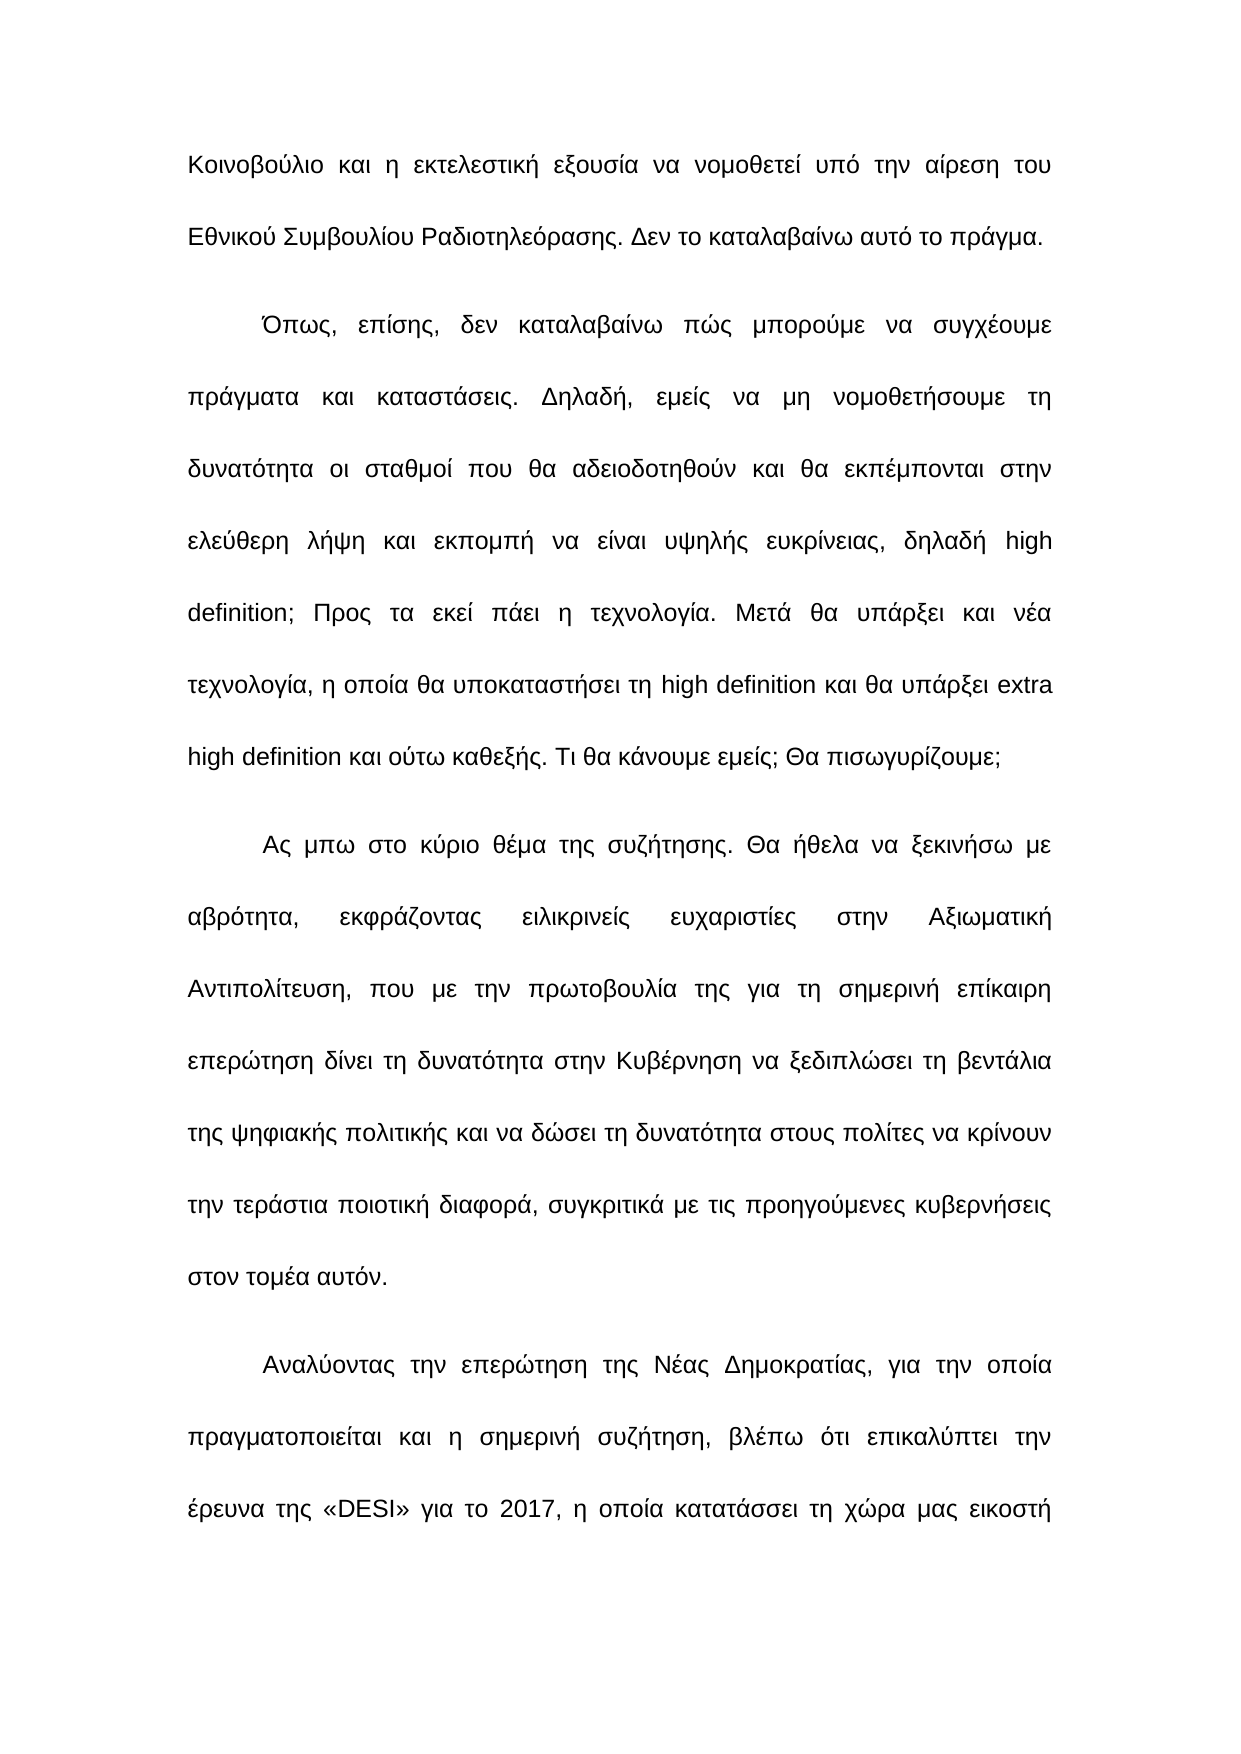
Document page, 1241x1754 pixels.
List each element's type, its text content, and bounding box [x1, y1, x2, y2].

text Ας μπω στο κύριο θέμα της συζήτησης. Θα ήθελα να ξεκινήσω με αβρότητα, εκφράζοντας ειλικρινείς ευχαριστίες στην Αξιωματική Αντιπολίτευση, που με την πρωτοβουλία της για τη σημερινή επίκαιρη επερώτηση δίνει τη δυνατότητα στην Κυβέρνηση να ξεδιπλώσει τη βεντάλια της ψηφιακής πολιτικής και να δώσει τη δυνατότητα στους πολίτες να κρίνουν την τεράστια ποιοτική διαφορά, συγκριτικά με τις προηγούμενες κυβερνήσεις στον τομέα αυτόν. [187, 830, 1053, 1290]
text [187, 1350, 1053, 1522]
text Όπως, επίσης, δεν καταλαβαίνω πώς μπορούμε να συγχέουμε πράγματα και καταστάσεις. Δηλαδή, εμείς να μη νομοθετήσουμε τη δυνατότητα οι σταθμοί που θα αδειοδοτηθούν και θα εκπέμπονται στην ελεύθερη λήψη και εκπομπή να είναι υψηλής ευκρίνειας, δηλαδή high definition; Προς τα εκεί πάει η τεχνολογία. Μετά θα υπάρξει και νέα τεχνολογία, η οποία θα υποκαταστήσει τη high definition και θα υπάρξει extra high definition και ούτω καθεξής. Τι θα κάνουμε εμείς; Θα πισωγυρίζουμε; [187, 310, 1053, 770]
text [187, 150, 1053, 251]
